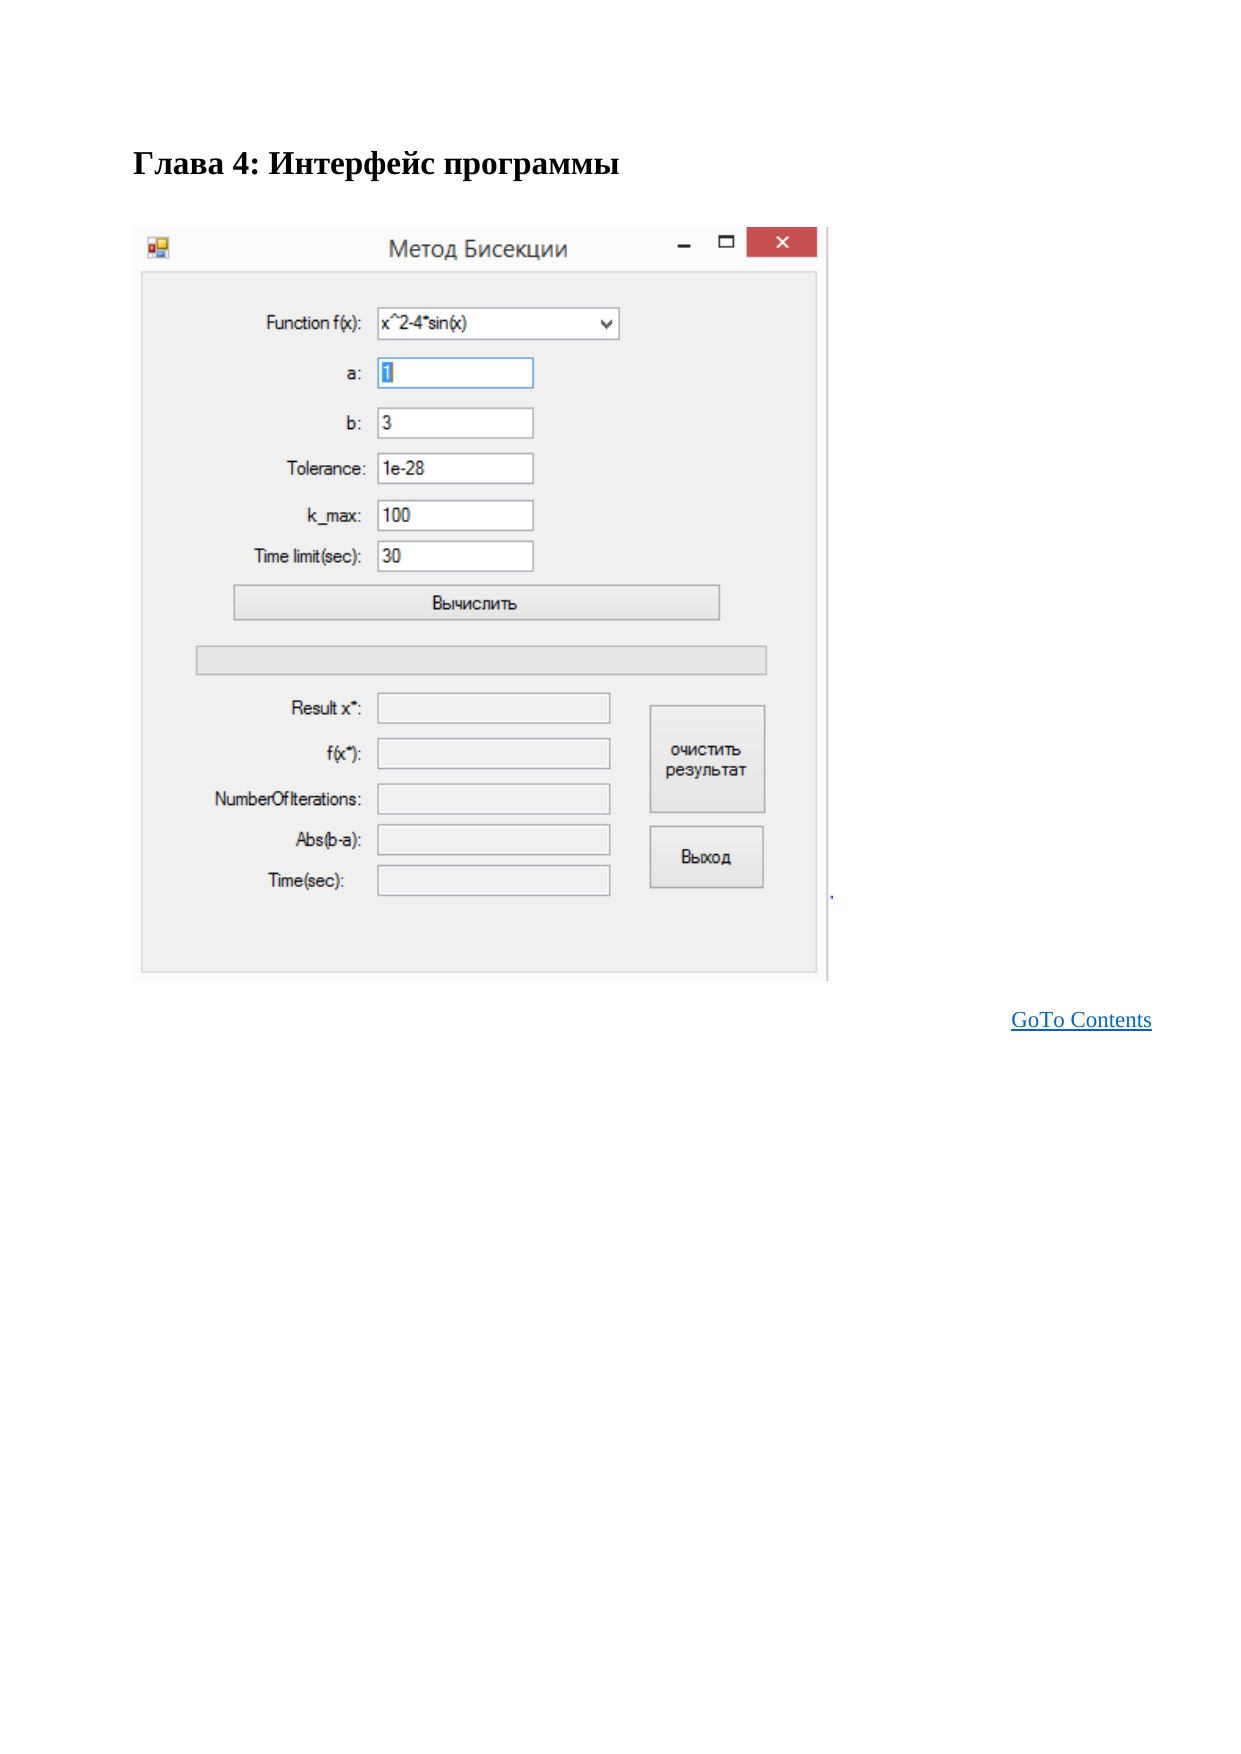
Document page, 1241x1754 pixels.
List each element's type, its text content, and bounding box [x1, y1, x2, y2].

subtitle Глава 4: Интерфейс программы [133, 143, 1152, 181]
text GoTo Contents [133, 1006, 1152, 1033]
picture [132, 227, 833, 981]
